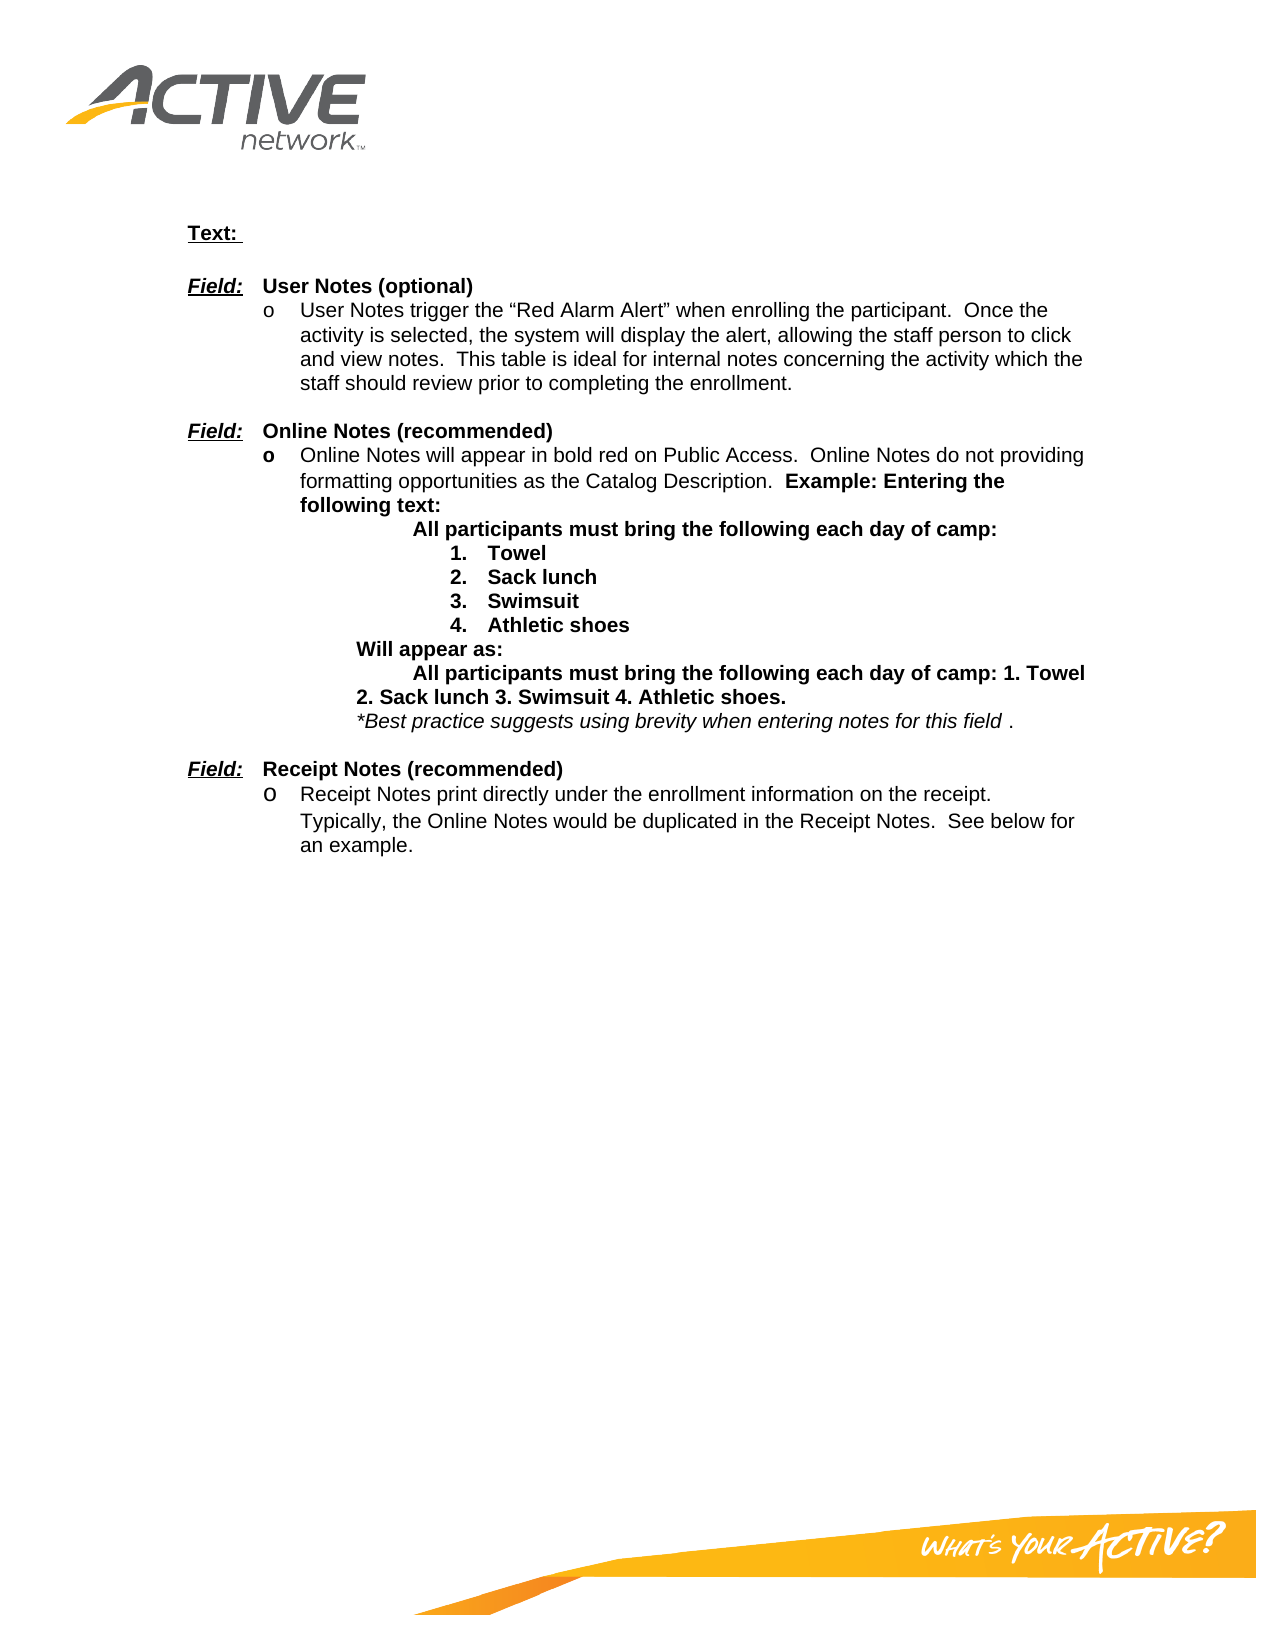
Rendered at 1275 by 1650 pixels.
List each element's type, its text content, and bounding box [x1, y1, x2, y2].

text Text: [187, 221, 1087, 273]
text *Best practice suggests using brevity when entering notes for this field . [356, 708, 1087, 732]
text All participants must bring the following each day of camp: [337, 517, 1087, 541]
text All participants must bring the following each day of camp: 1. Towel 2. Sack lunch 3. Swimsuit 4. Athletic shoes. [356, 661, 1087, 708]
list Sack lunch [450, 565, 1087, 589]
list User Notes trigger the “Red Alarm Alert” when enrolling the participant. Once the activity is selected, the system will display the alert, allowing the staff person to click and view notes. This table is ideal for internal notes concerning the activity which the staff should review prior to completing the enrollment. [262, 297, 1087, 395]
list Online Notes will appear in bold red on Public Access. Online Notes do not providing formatting opportunities as the Catalog Description. Example: Entering the following text: [262, 443, 1087, 517]
picture [412, 1510, 1256, 1615]
text Field: Receipt Notes (recommended) [187, 756, 1087, 780]
text Will appear as: [356, 637, 1087, 661]
text Field: Online Notes (recommended) [187, 419, 1087, 443]
text Field: User Notes (optional) [187, 273, 1087, 297]
list Receipt Notes print directly under the enrollment information on the receipt. Typically, the Online Notes would be duplicated in the Receipt Notes. See below for an example. [262, 780, 1087, 857]
list Towel [450, 541, 1087, 565]
list Athletic shoes [450, 613, 1087, 637]
list Swimsuit [450, 589, 1087, 613]
picture [65, 65, 366, 150]
